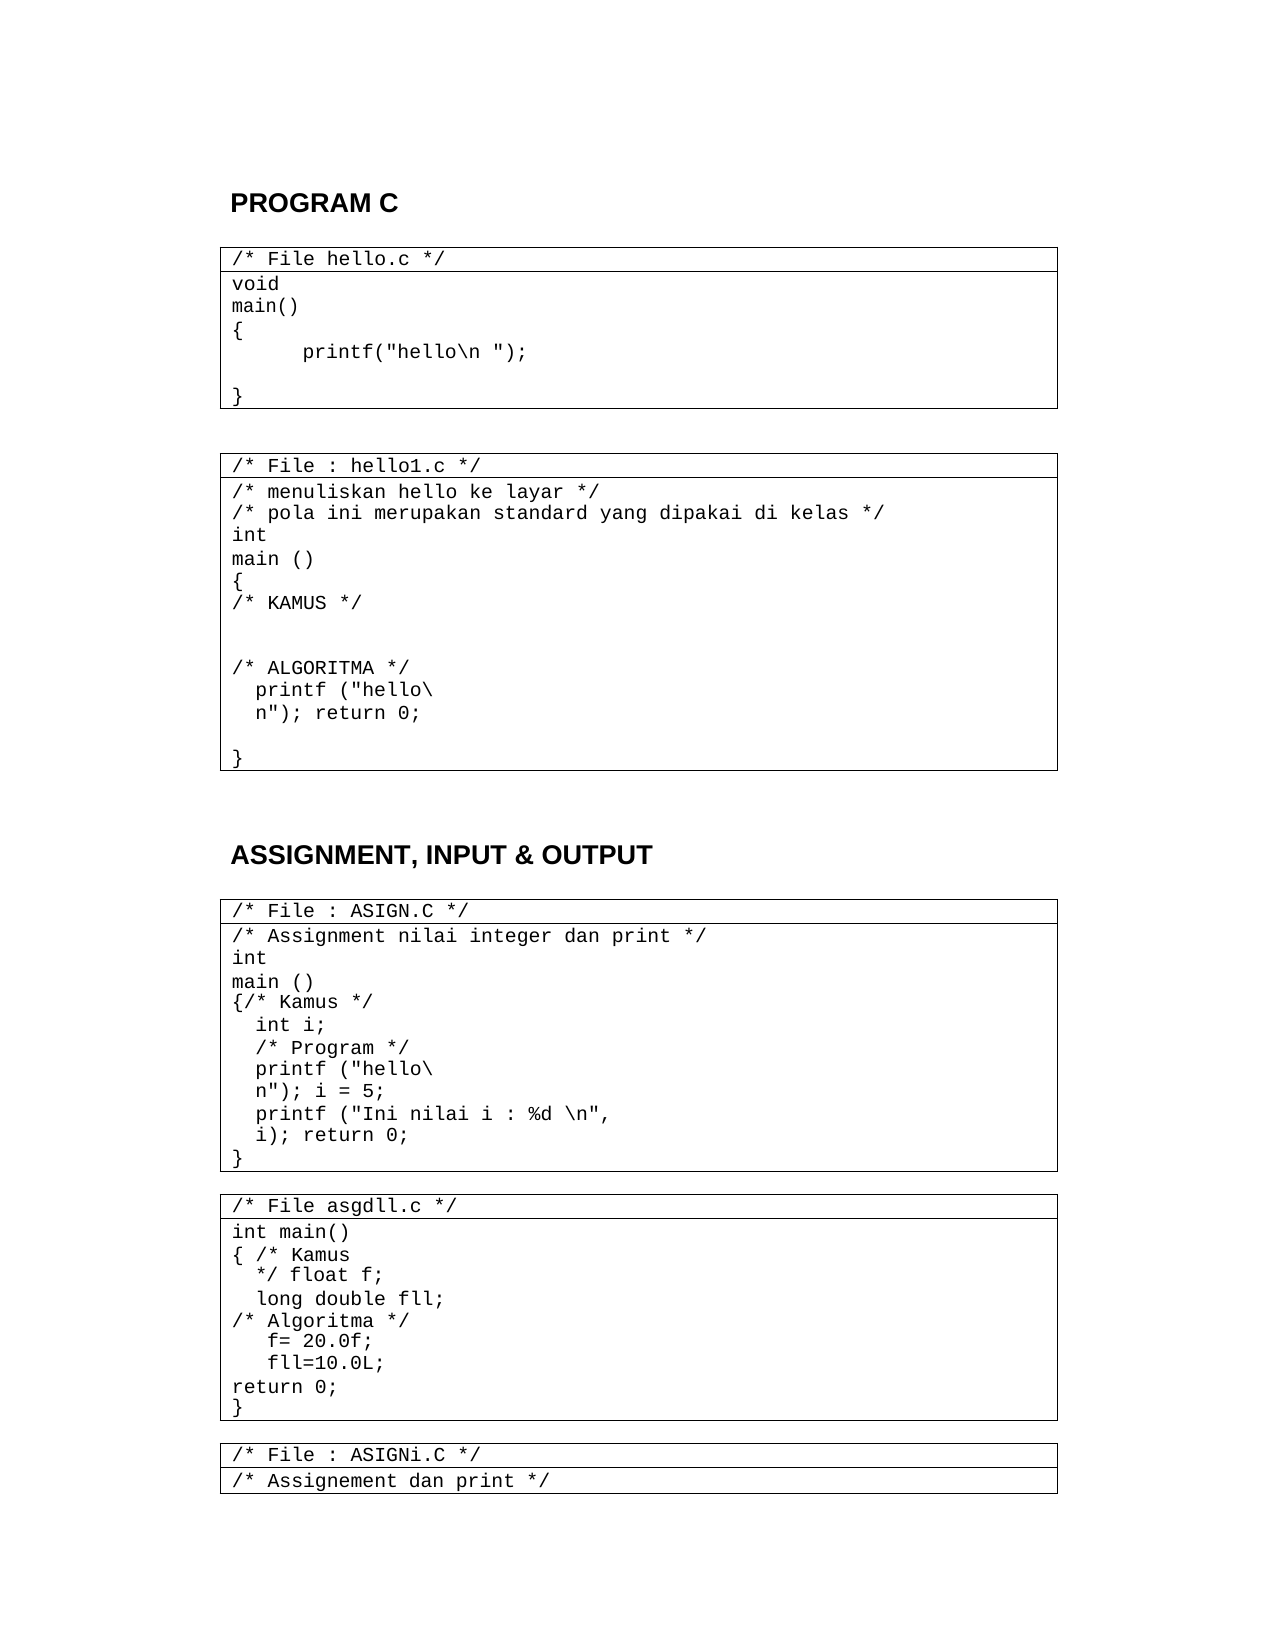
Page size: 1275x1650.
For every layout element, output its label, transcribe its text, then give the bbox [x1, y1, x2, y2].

table_cell dan [402, 1468, 449, 1493]
table_cell void main() { printf("hello\n "); } [221, 272, 1057, 408]
subtitle PROGRAM C [230, 187, 1181, 218]
table_header /* File asgdll.c */ [221, 1195, 1057, 1218]
table_cell /* Assignment nilai integer dan print */ int main () {/* Kamus */ int i; /* Program */ printf ("hello\n"); i = 5; printf ("Ini nilai i : %d \n", i); return 0; } [221, 924, 1057, 1171]
table_cell Assignement [261, 1468, 402, 1493]
table_cell */ [519, 1468, 1057, 1493]
table_header /* File : ASIGN.C */ [221, 900, 1057, 923]
table_cell int main() { /* Kamus */ float f; long double fll; /* Algoritma */ f= 20.0f; fll=10.0L; return 0; } [221, 1219, 1057, 1420]
table_cell print [449, 1468, 519, 1493]
table_header /* File hello.c */ [221, 248, 1057, 271]
subtitle ASSIGNMENT, INPUT & OUTPUT [230, 839, 1181, 870]
table_cell /* menuliskan hello ke layar */ /* pola ini merupakan standard yang dipakai di kelas */ int main () { /* KAMUS */ /* ALGORITMA */ printf ("hello\n"); return 0; } [221, 478, 1057, 770]
table_cell /* [221, 1468, 261, 1493]
table_header /* File : hello1.c */ [221, 454, 1057, 477]
table_header /* File : ASIGNi.C */ [221, 1444, 1057, 1467]
